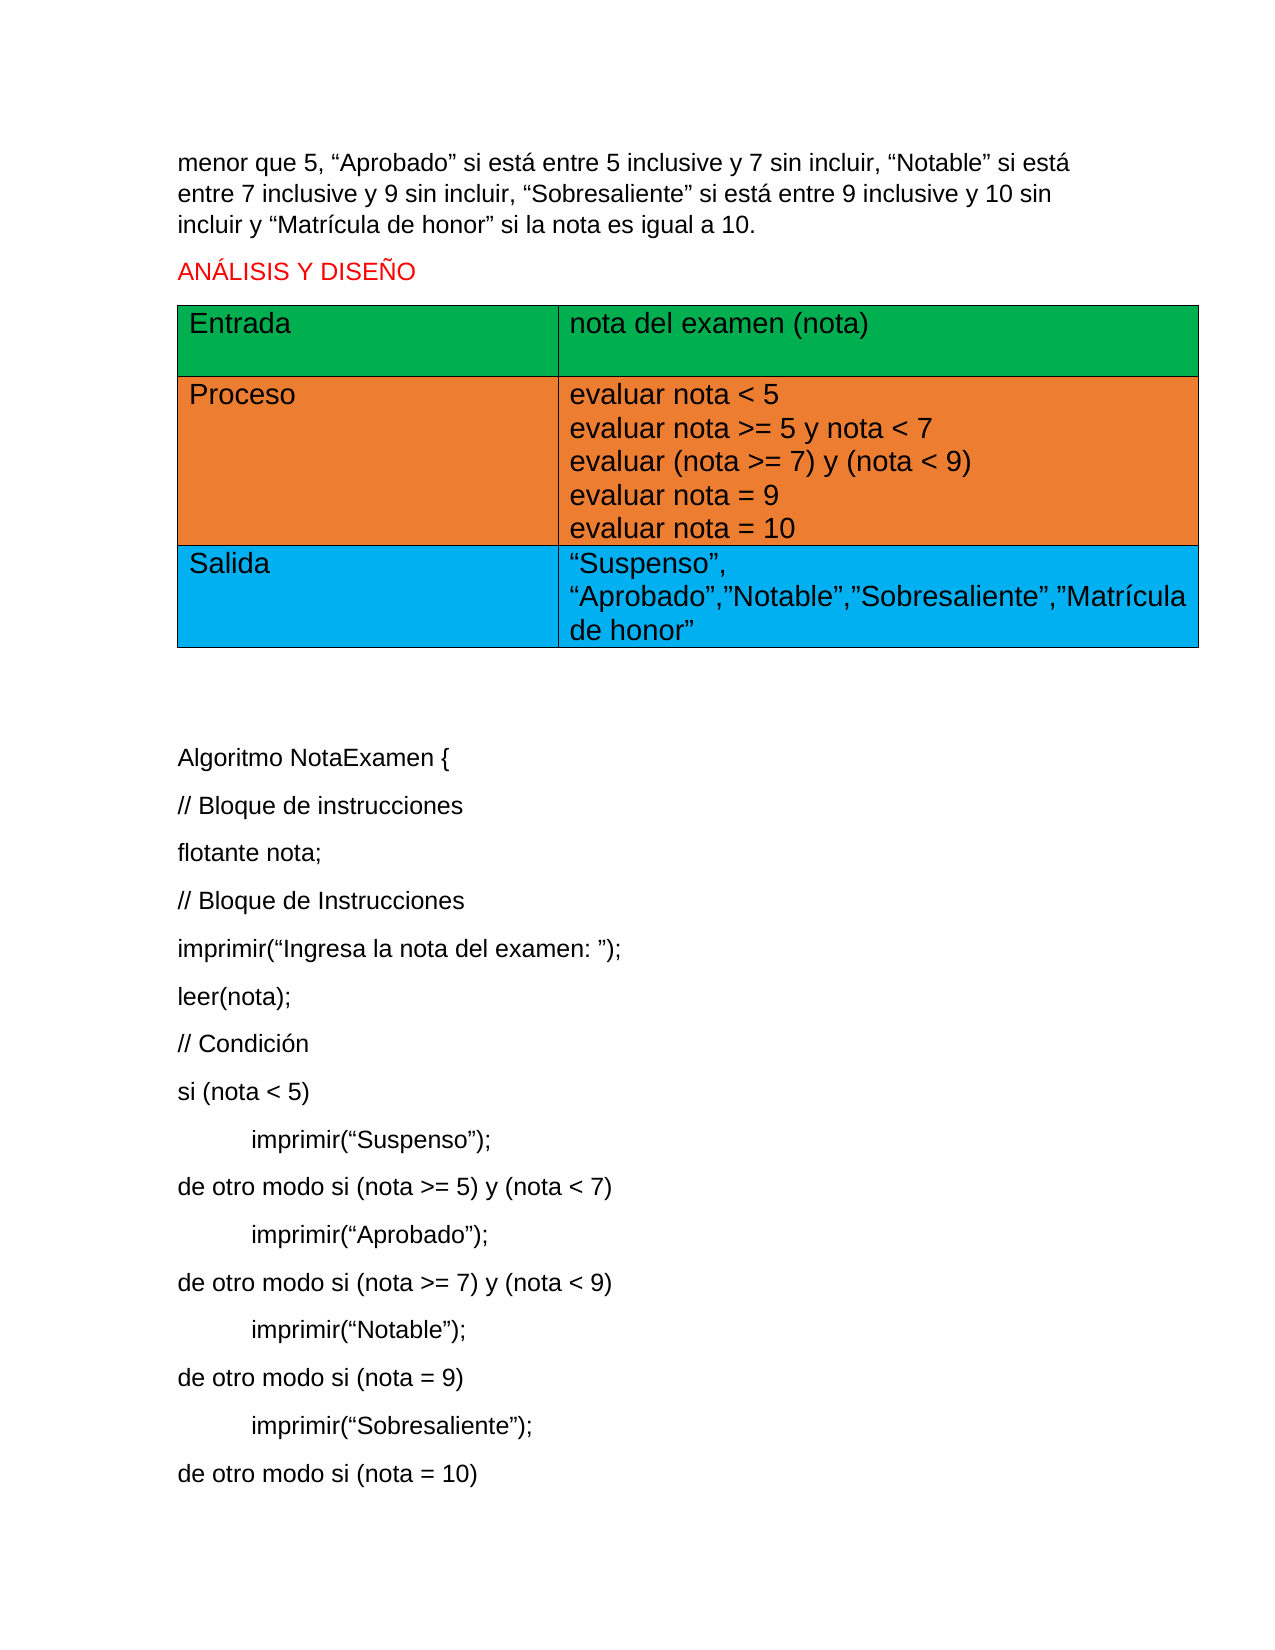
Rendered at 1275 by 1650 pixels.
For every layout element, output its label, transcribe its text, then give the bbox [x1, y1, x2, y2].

table_header Entrada [178, 306, 558, 376]
text leer(nota); [177, 982, 1098, 1010]
table_cell Salida [178, 546, 558, 647]
text // Bloque de instrucciones [177, 791, 1098, 819]
text flotante nota; [177, 838, 1098, 867]
text imprimir(“Aprobado”); [177, 1220, 1098, 1249]
text si (nota < 5) [177, 1077, 1098, 1106]
text de otro modo si (nota = 9) [177, 1363, 1098, 1392]
text de otro modo si (nota = 10) [177, 1459, 1098, 1487]
table_cell “Suspenso”, “Aprobado”,”Notable”,”Sobresaliente”,”Matrícula de honor” [559, 546, 1198, 647]
text imprimir(“Ingresa la nota del examen: ”); [177, 934, 1098, 963]
table_cell evaluar nota < 5 evaluar nota >= 5 y nota < 7 evaluar (nota >= 7) y (nota < 9) evaluar nota = 9 evaluar nota = 10 [559, 377, 1198, 545]
text imprimir(“Suspenso”); [177, 1125, 1098, 1153]
table_cell Proceso [178, 377, 558, 545]
text ANÁLISIS Y DISEÑO [177, 257, 1098, 286]
text imprimir(“Sobresaliente”); [177, 1411, 1098, 1440]
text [177, 148, 1098, 238]
text // Bloque de Instrucciones [177, 886, 1098, 915]
text imprimir(“Notable”); [177, 1316, 1098, 1344]
table_header nota del examen (nota) [559, 306, 1198, 376]
text Algoritmo NotaExamen { [177, 743, 1098, 772]
text de otro modo si (nota >= 7) y (nota < 9) [177, 1268, 1098, 1297]
text // Condición [177, 1029, 1098, 1058]
text de otro modo si (nota >= 5) y (nota < 7) [177, 1172, 1098, 1201]
